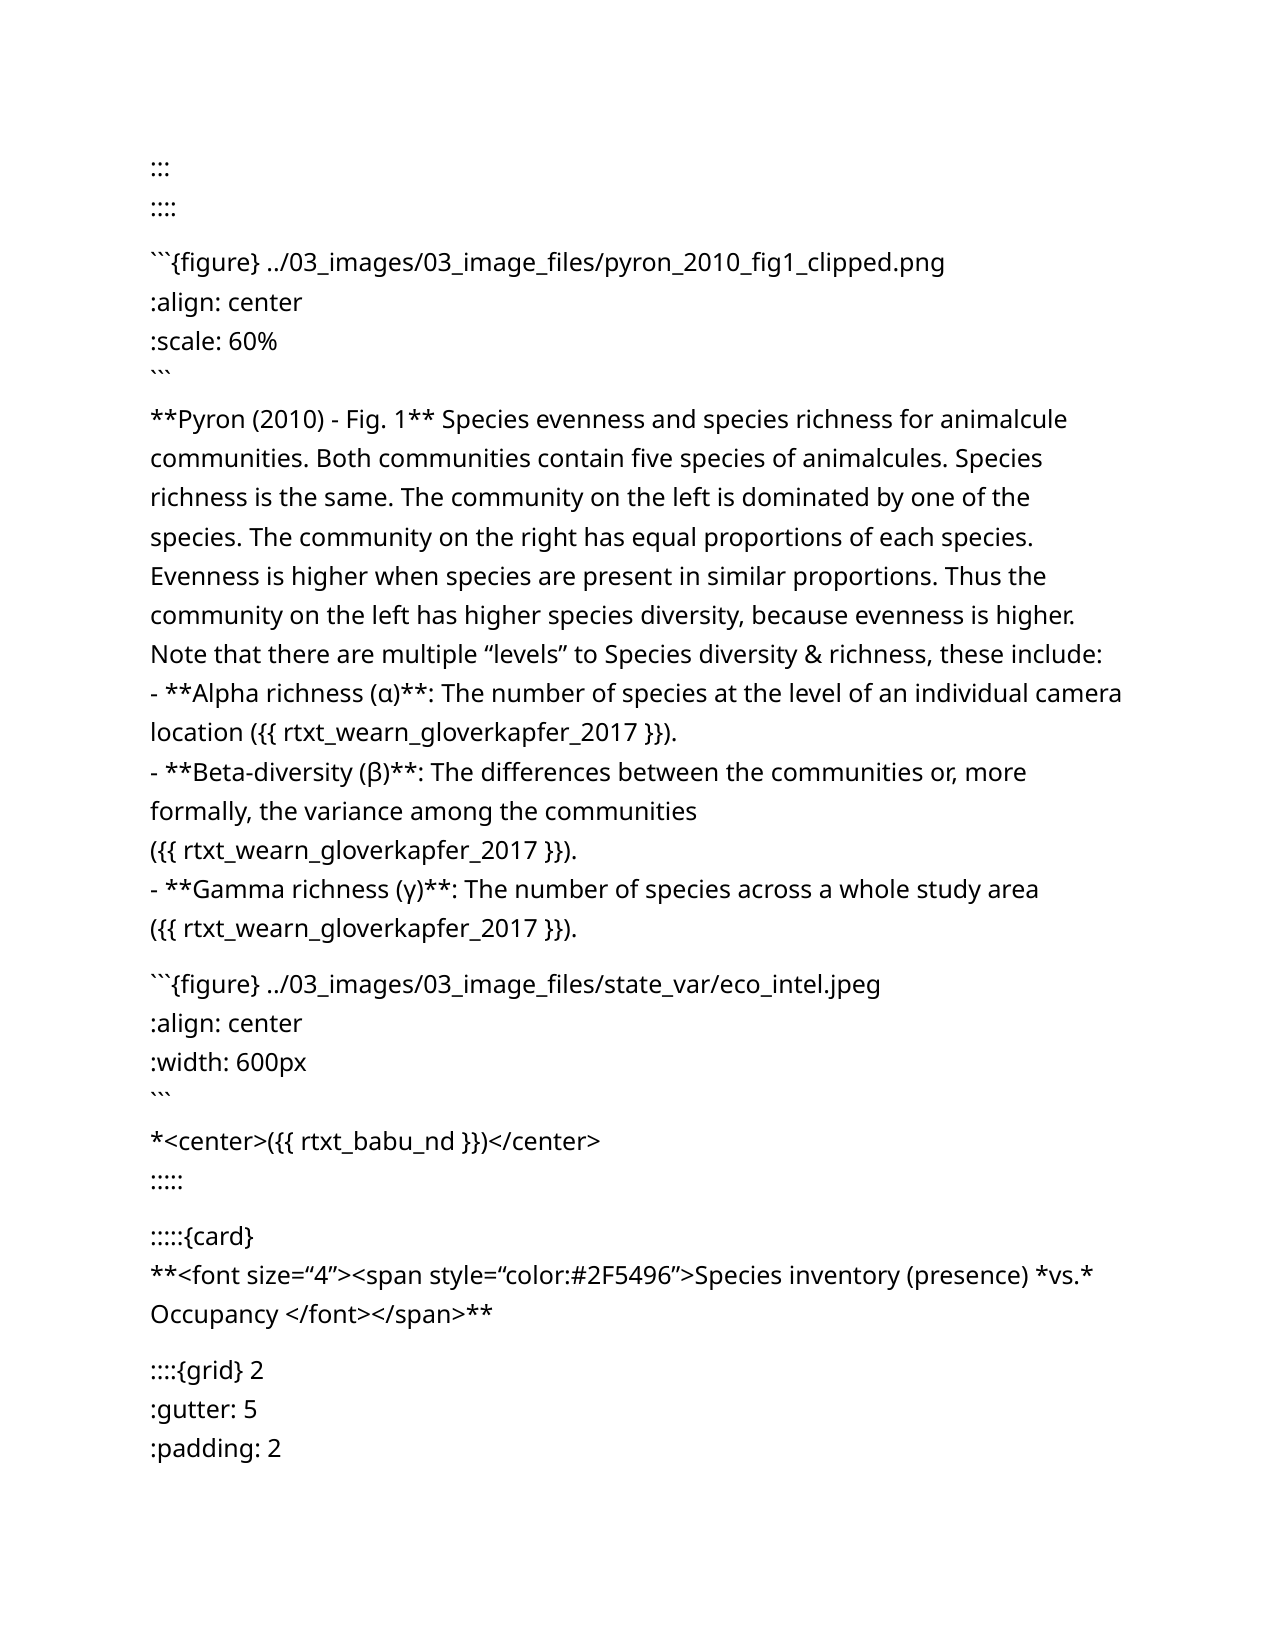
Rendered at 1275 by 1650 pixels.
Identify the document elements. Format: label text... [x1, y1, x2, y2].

text ```{figure} ../03_images/03_image_files/state_var/eco_intel.jpeg :align: center :width: 600px ``` *<center>({{ rtxt_babu_nd }})</center> ::::: [150, 967, 1125, 1197]
text ::::{grid} 2 :gutter: 5 :padding: 2 [150, 1352, 1125, 1465]
text ```{figure} ../03_images/03_image_files/pyron_2010_fig1_clipped.png :align: center :scale: 60% ``` **Pyron (2010) - Fig. 1** Species evenness and species richness for animalcule communities. Both communities contain five species of animalcules. Species richness is the same. The community on the left is dominated by one of the species. The community on the right has equal proportions of each species. Evenness is higher when species are present in similar proportions. Thus the community on the left has higher species diversity, because evenness is higher. Note that there are multiple “levels” to Species diversity & richness, these include: - **Alpha richness (α)**: The number of species at the level of an individual camera location ({{ rtxt_wearn_gloverkapfer_2017 }}). - **Beta-diversity (β)**: The differences between the communities or, more formally, the variance among the communities ({{ rtxt_wearn_gloverkapfer_2017 }}). - **Gamma richness (γ)**: The number of species across a whole study area ({{ rtxt_wearn_gloverkapfer_2017 }}). [150, 245, 1125, 945]
text :::{grid-item} **Species richness**: The total number of species in an assemblage or a sample' ({{ rtxt_gotelli_chao_2013 }}). ::: :::: [150, 150, 1125, 223]
text :::::{card} **<font size=“4”><span style=“color:#2F5496”>Species inventory (presence) *vs.* Occupancy </font></span>** [150, 1218, 1125, 1331]
